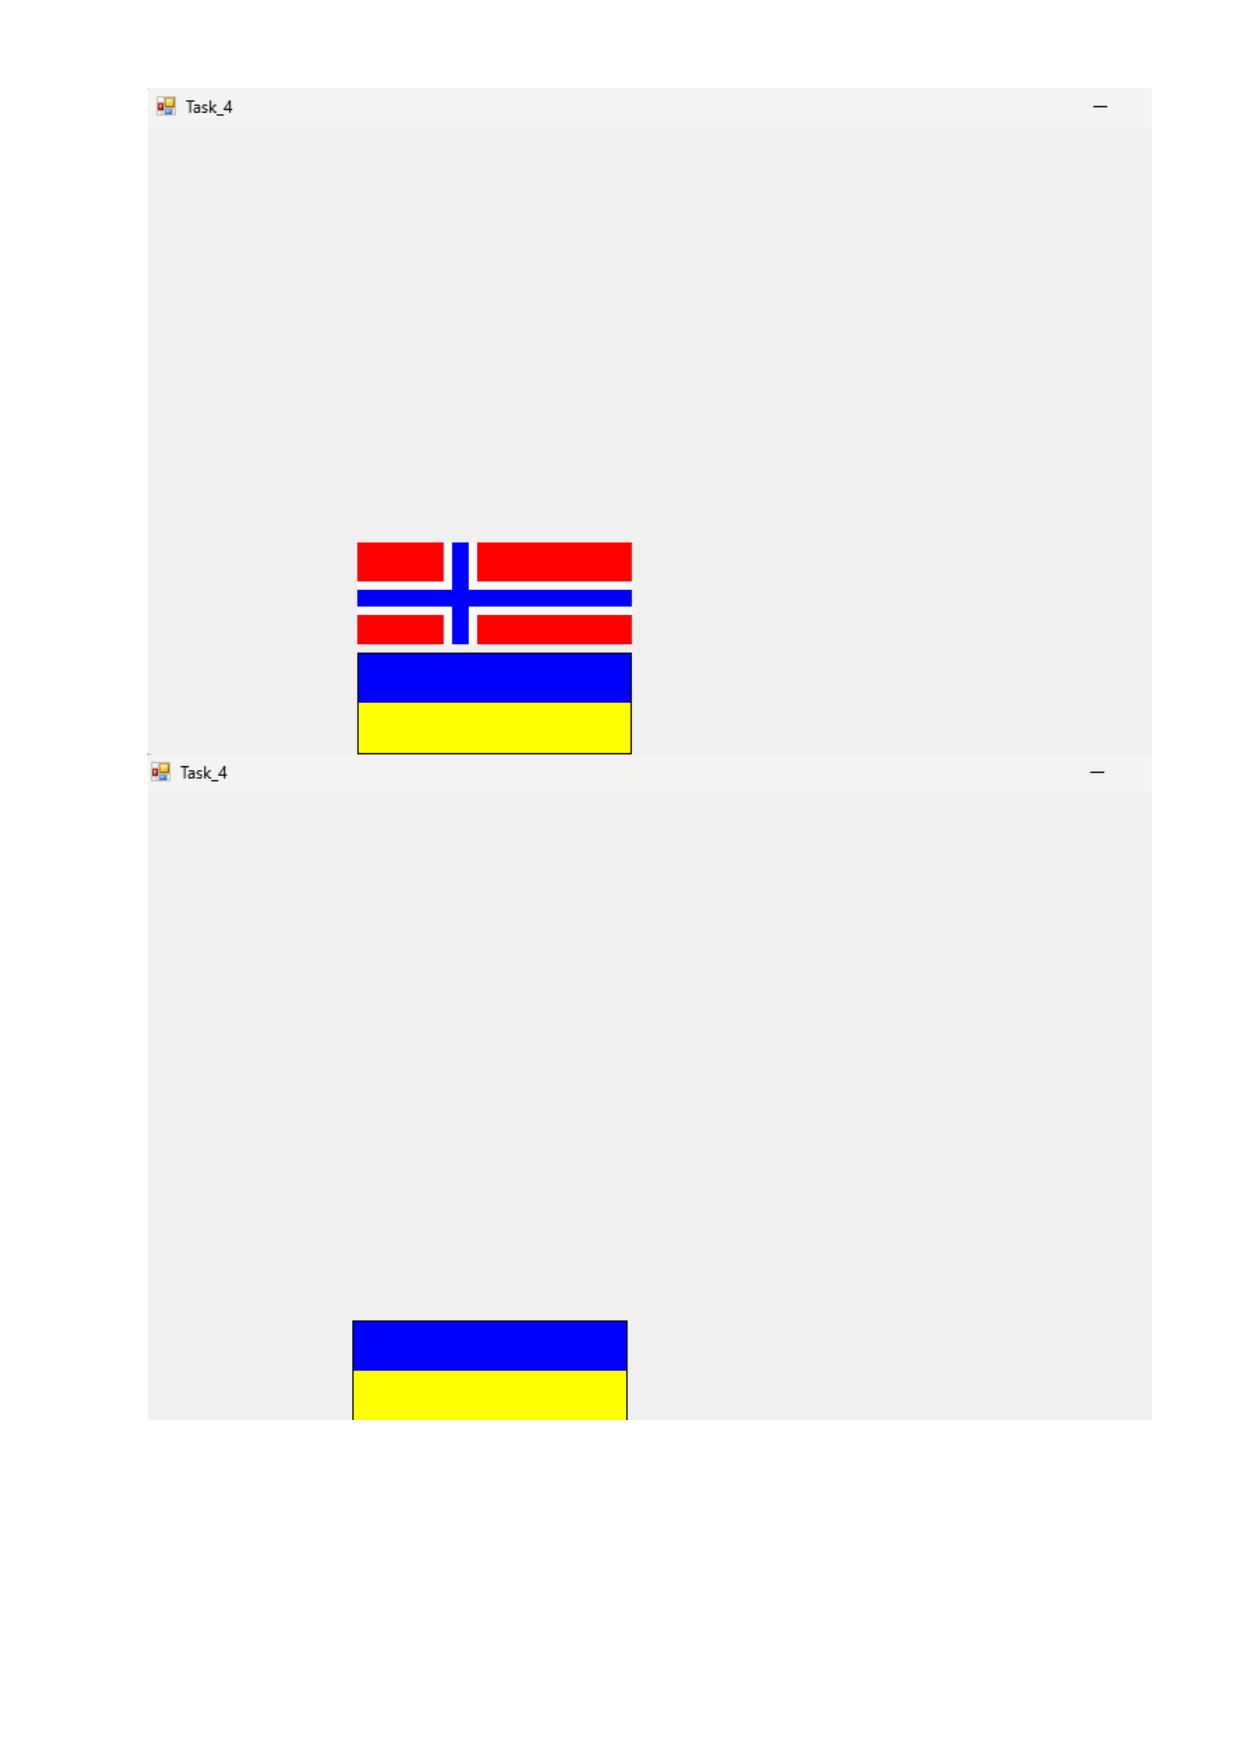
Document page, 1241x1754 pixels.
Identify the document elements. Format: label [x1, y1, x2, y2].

picture [147, 88, 1152, 1420]
